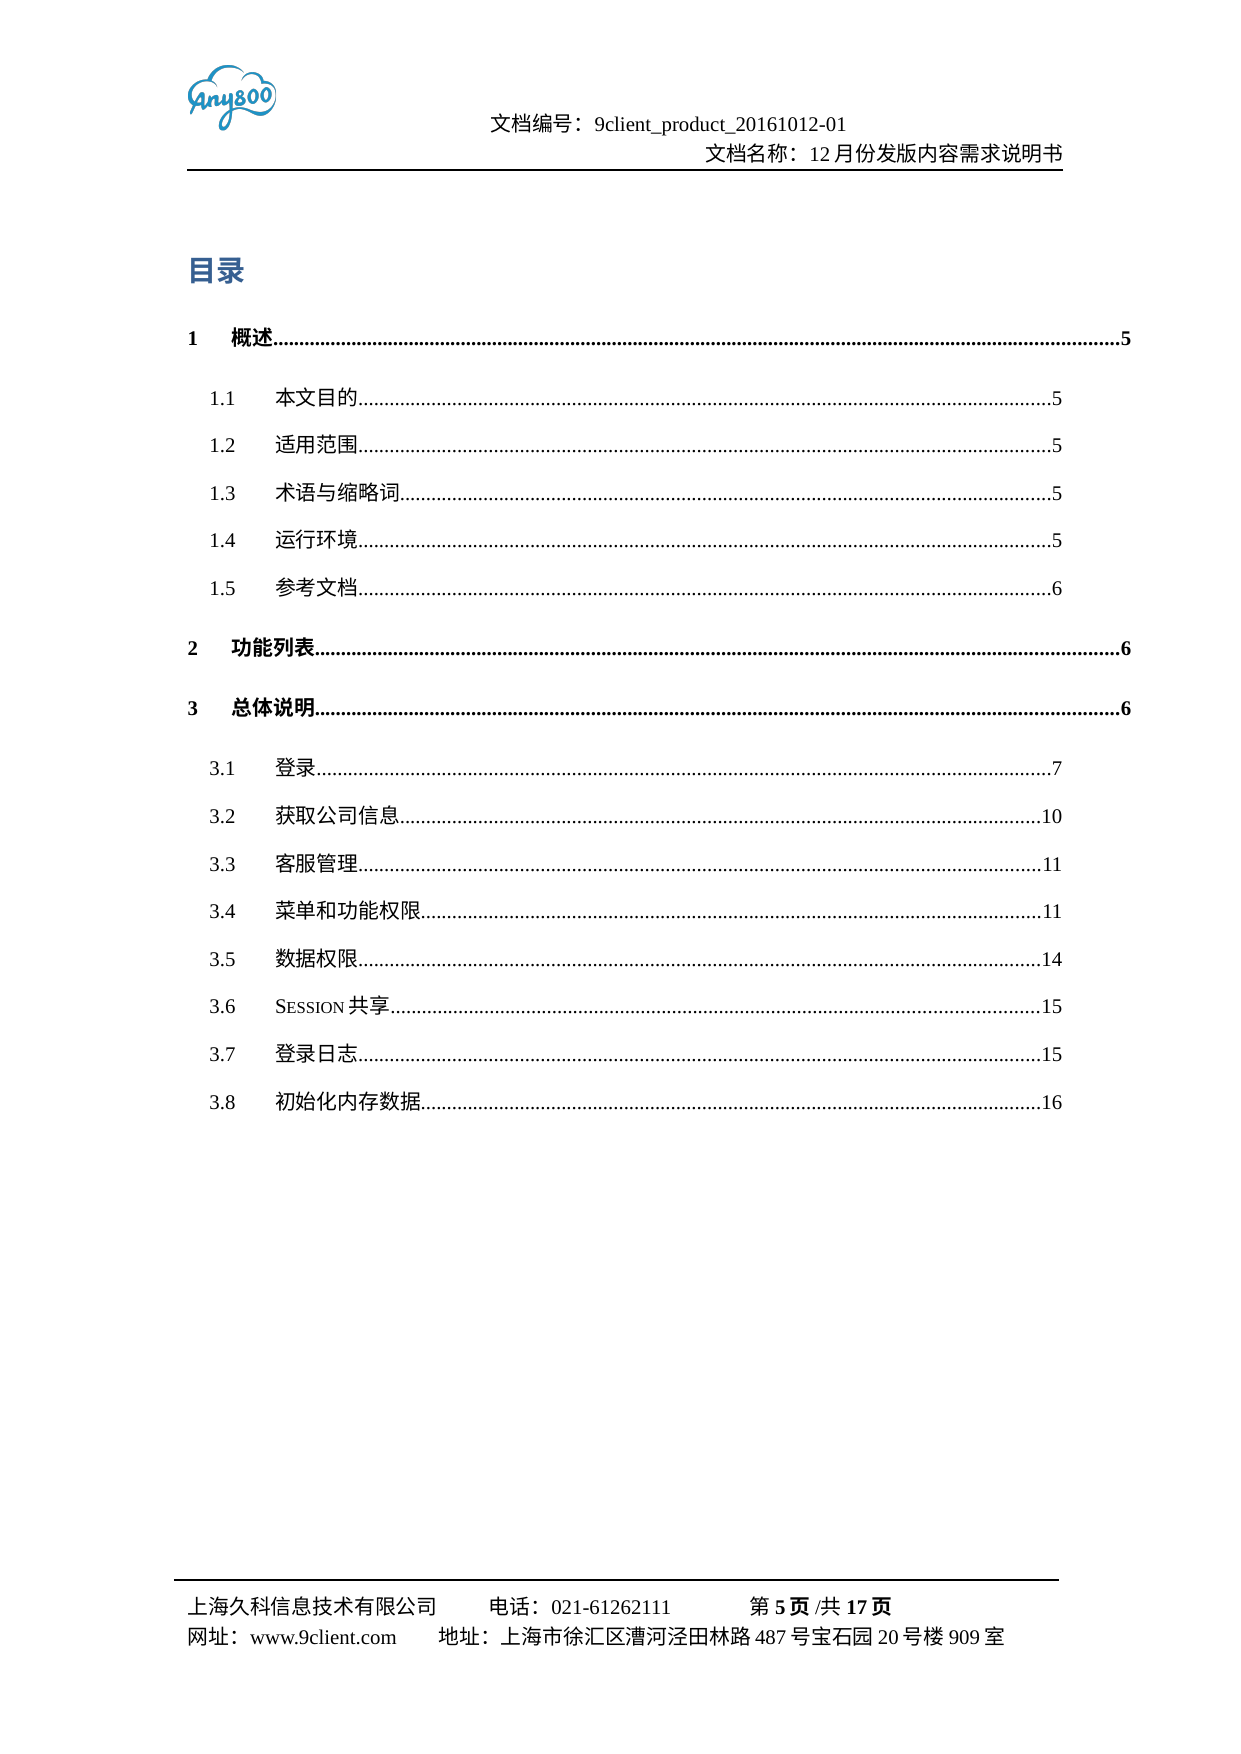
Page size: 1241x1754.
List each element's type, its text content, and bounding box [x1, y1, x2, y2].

text 1.4 运行环境 5 [209, 523, 1063, 555]
text 1.1 本文目的 5 [209, 380, 1063, 412]
text 2 功能列表 6 [187, 630, 1063, 663]
text 3 总体说明 6 [187, 690, 1063, 723]
text 3.5 数据权限 14 [209, 941, 1063, 973]
text 3.2 获取公司信息 10 [209, 798, 1063, 831]
text 3.4 菜单和功能权限 11 [209, 893, 1063, 926]
text 3.1 登录 7 [209, 751, 1063, 783]
text 3.3 客服管理 11 [209, 846, 1063, 878]
text 3.6 Session共享 15 [209, 988, 1063, 1021]
text 3.7 登录日志 15 [209, 1036, 1063, 1069]
text 3.8 初始化内存数据 16 [209, 1084, 1063, 1116]
picture [187, 65, 277, 131]
text 1.5 参考文档 6 [209, 570, 1063, 603]
text 1 概述 5 [187, 320, 1063, 352]
subtitle 目录 [187, 236, 1063, 301]
text 1.3 术语与缩略词 5 [209, 475, 1063, 507]
text 1.2 适用范围 5 [209, 427, 1063, 460]
